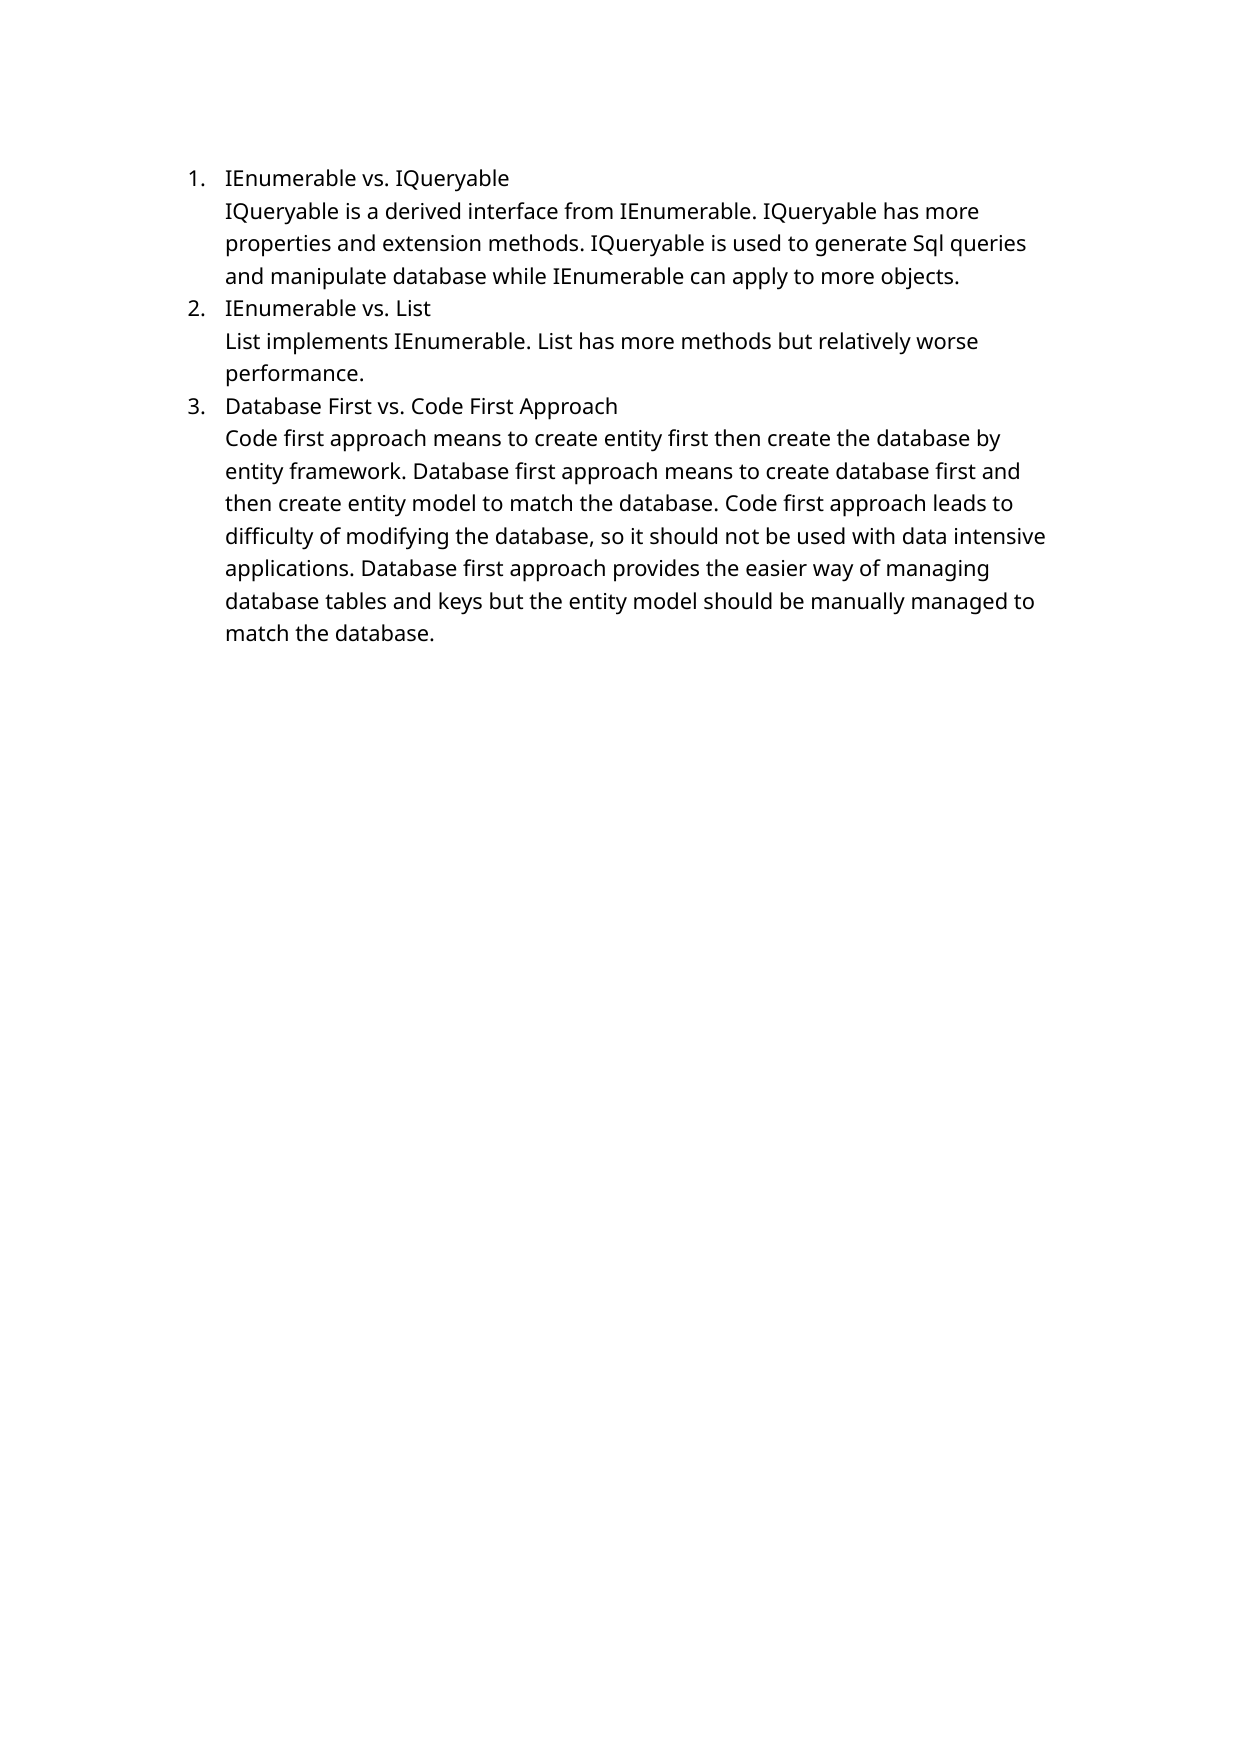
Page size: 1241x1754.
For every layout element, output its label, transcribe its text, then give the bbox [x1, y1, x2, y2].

list IEnumerable vs. List [187, 292, 1053, 324]
list IQueryable is a derived interface from IEnumerable. IQueryable has more properties and extension methods. IQueryable is used to generate Sql queries and manipulate database while IEnumerable can apply to more objects. [225, 194, 1053, 292]
list Code first approach means to create entity first then create the database by entity framework. Database first approach means to create database first and then create entity model to match the database. Code first approach leads to difficulty of modifying the database, so it should not be used with data intensive applications. Database first approach provides the easier way of managing database tables and keys but the entity model should be manually managed to match the database. [225, 422, 1053, 649]
list List implements IEnumerable. List has more methods but relatively worse performance. [225, 324, 1053, 389]
list IEnumerable vs. IQueryable [187, 162, 1053, 194]
list Database First vs. Code First Approach [187, 389, 1053, 422]
